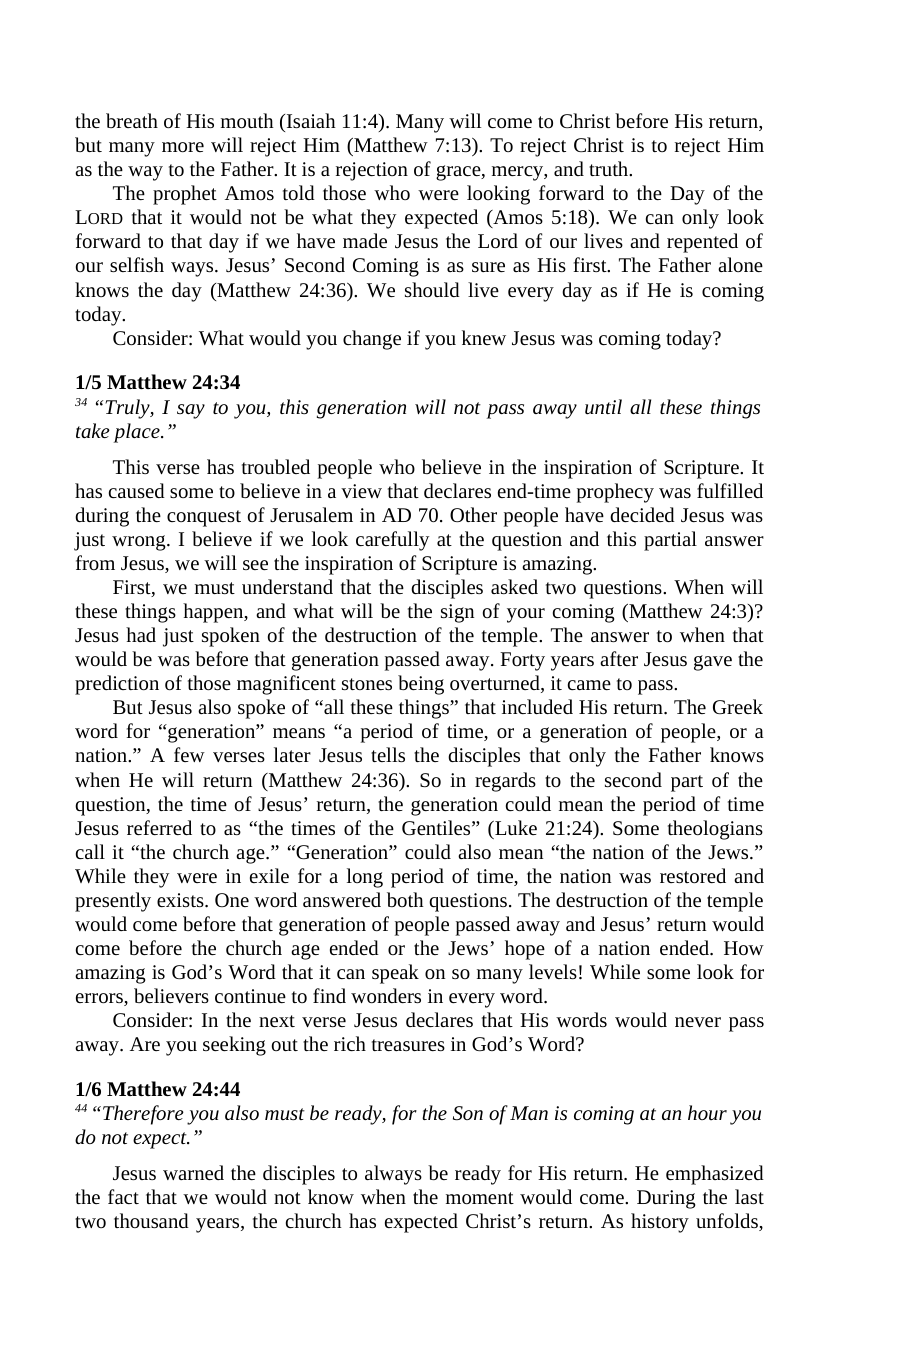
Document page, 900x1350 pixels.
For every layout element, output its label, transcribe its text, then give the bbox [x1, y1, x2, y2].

text This verse has troubled people who believe in the inspiration of Scripture. It has caused some to believe in a view that declares end-time prophecy was fulfilled during the conquest of Jerusalem in AD 70. Other people have decided Jesus was just wrong. I believe if we look carefully at the question and this partial answer from Jesus, we will see the inspiration of Scripture is amazing. [75, 455, 765, 575]
text But Jesus also spoke of “all these things” that included His return. The Greek word for “generation” means “a period of time, or a generation of people, or a nation.” A few verses later Jesus tells the disciples that only the Father knows when He will return (Matthew 24:36). So in regards to the second part of the question, the time of Jesus’ return, the generation could mean the period of time Jesus referred to as “the times of the Gentiles” (Luke 21:24). Some theologians call it “the church age.” “Generation” could also mean “the nation of the Jews.” While they were in exile for a long period of time, the nation was restored and presently exists. One word answered both questions. The destruction of the temple would come before that generation of people passed away and Jesus’ return would come before the church age ended or the Jews’ hope of a nation ended. How amazing is God’s Word that it can speak on so many levels! While some look for errors, believers continue to find wonders in every word. [75, 695, 765, 1008]
text The prophet Amos told those who were looking forward to the Day of the Lord that it would not be what they expected (Amos 5:18). We can only look forward to that day if we have made Jesus the Lord of our lives and repented of our selfish ways. Jesus’ Second Coming is as sure as His first. The Father alone knows the day (Matthew 24:36). We should live every day as if He is coming today. [75, 181, 765, 326]
subtitle 1/6 Matthew 24:44 [75, 1077, 765, 1101]
subtitle 1/5 Matthew 24:34 [75, 371, 765, 394]
text First, we must understand that the disciples asked two questions. When will these things happen, and what will be the sign of your coming (Matthew 24:3)? Jesus had just spoken of the destruction of the temple. The answer to when that would be was before that generation passed away. Forty years after Jesus gave the prediction of those magnificent stones being overturned, it came to pass. [75, 575, 765, 695]
text 44 “Therefore you also must be ready, for the Son of Man is coming at an hour you do not expect.” [75, 1101, 765, 1149]
text Consider: In the next verse Jesus declares that His words would never pass away. Are you seeking out the rich treasures in God’s Word? [75, 1008, 765, 1056]
text Consider: What would you change if you knew Jesus was coming today? [75, 326, 765, 350]
text 34 “Truly, I say to you, this generation will not pass away until all these things take place.” [75, 394, 765, 443]
